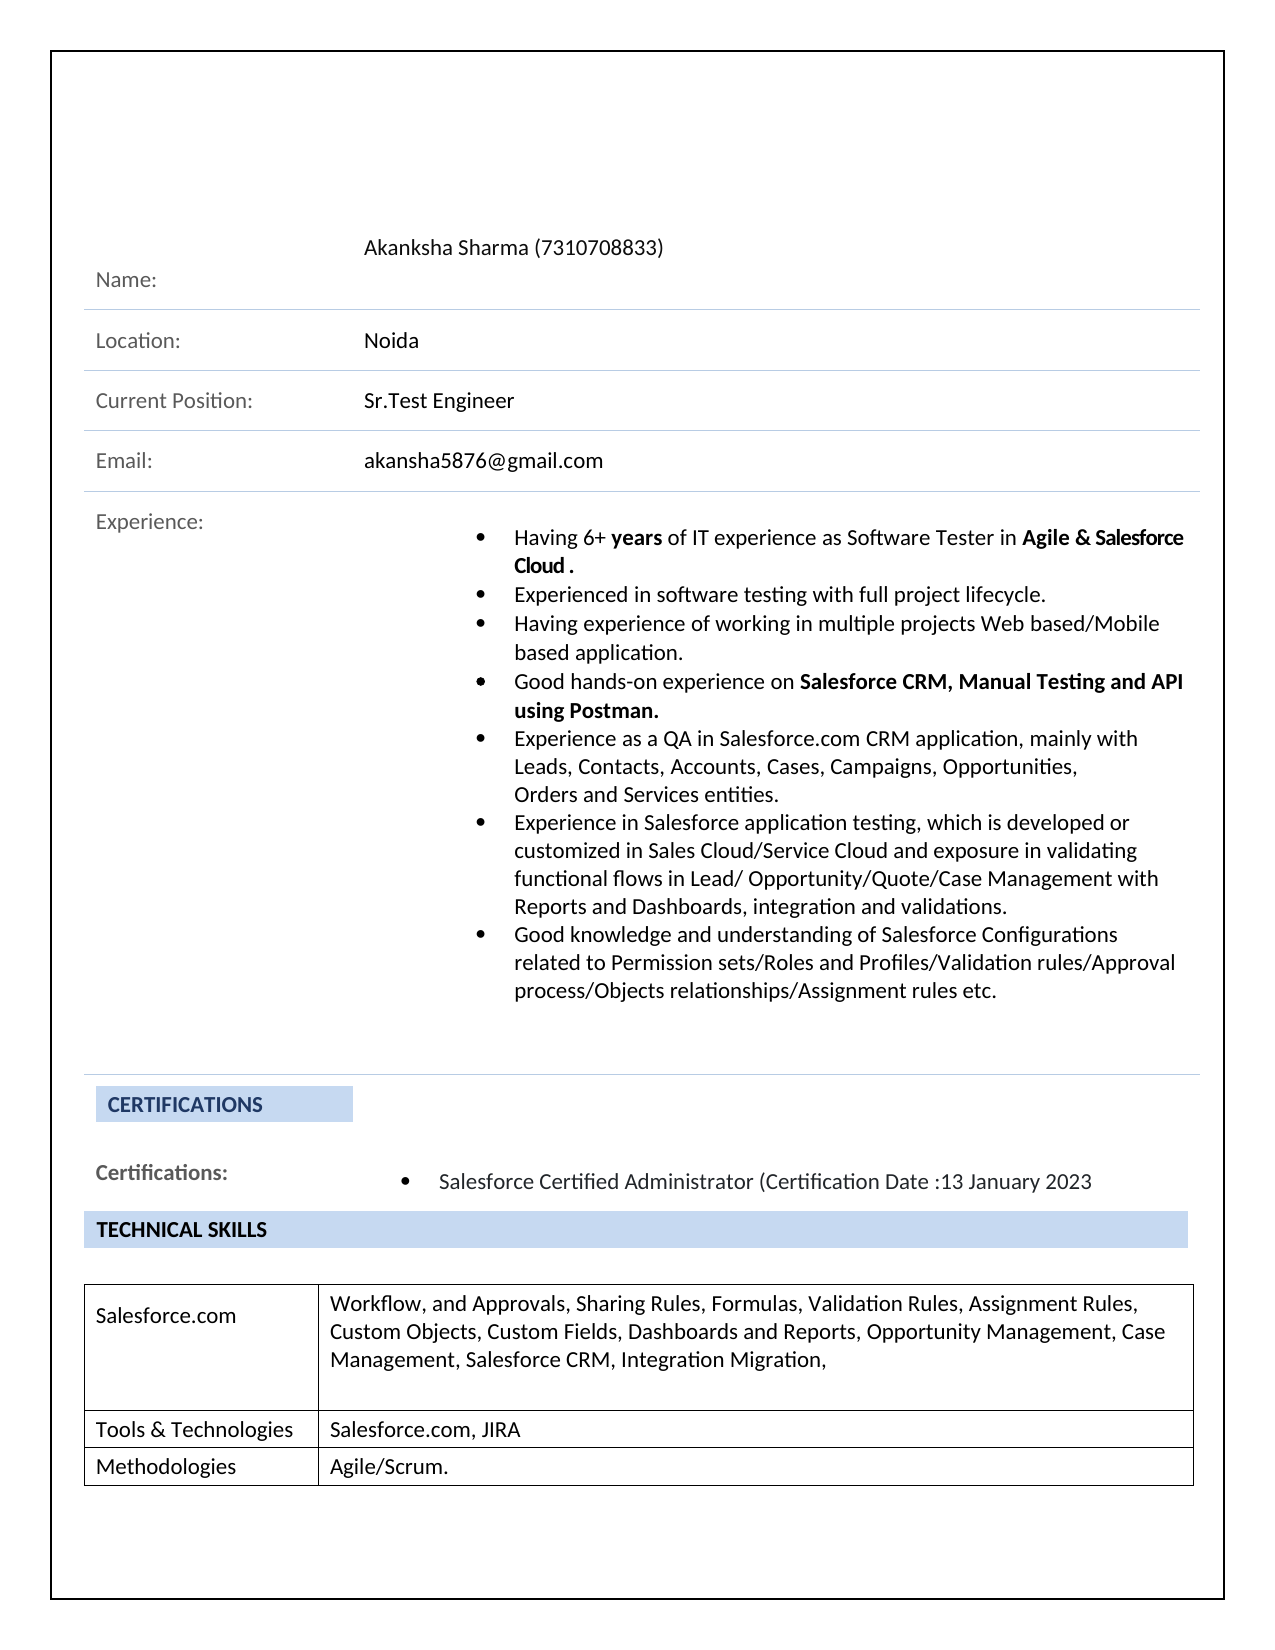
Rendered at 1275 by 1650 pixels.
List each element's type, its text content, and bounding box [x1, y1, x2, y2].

table_header Salesforce.com [85, 1285, 318, 1410]
table_header Akanksha Sharma (7310708833) [353, 185, 1200, 309]
table_cell Current Position: [84, 371, 353, 430]
table_header Workflow, and Approvals, Sharing Rules, Formulas, Validation Rules, Assignment Rules, Custom Objects, Custom Fields, Dashboards and Reports, Opportunity Management, Case Management, Salesforce CRM, Integration Migration, [319, 1285, 1193, 1410]
table_cell Salesforce Certified Administrator (Certification Date :13 January 2023 [353, 1075, 1200, 1211]
table_cell Noida [353, 310, 1200, 370]
table_cell Tools & Technologies [85, 1411, 318, 1447]
table_cell akansha5876@gmail.com [353, 431, 1200, 491]
table_cell Email: [84, 431, 353, 491]
table_cell Having 6+ years of IT experience as Software Tester in Agile & Salesforce Cloud . Experienced in software testing with full project lifecycle. Having experience of working in multiple projects Web based/Mobile based application. Good hands-on experience on Salesforce CRM, Manual Testing and API using Postman. Experience as a QA in Salesforce.com CRM application, mainly with Leads, Contacts, Accounts, Cases, Campaigns, Opportunities, Orders and Services entities. Experience in Salesforce application testing, which is developed or customized in Sales Cloud/Service Cloud and exposure in validating functional flows in Lead/ Opportunity/Quote/Case Management with Reports and Dashboards, integration and validations. Good knowledge and understanding of Salesforce Configurations related to Permission sets/Roles and Profiles/Validation rules/Approval process/Objects relationships/Assignment rules etc. [353, 492, 1200, 1073]
table_cell Methodologies [85, 1448, 318, 1484]
table_header Name: [84, 185, 353, 309]
table_header TECHNICAL SKILLS [84, 1211, 1188, 1248]
table_cell Sr.Test Engineer [353, 371, 1200, 430]
table_cell Experience: [84, 492, 353, 1073]
table_cell Location: [84, 310, 353, 370]
table_cell Certifications: [84, 1075, 353, 1211]
table_cell Agile/Scrum. [319, 1448, 1193, 1484]
table_cell Salesforce.com, JIRA [319, 1411, 1193, 1447]
